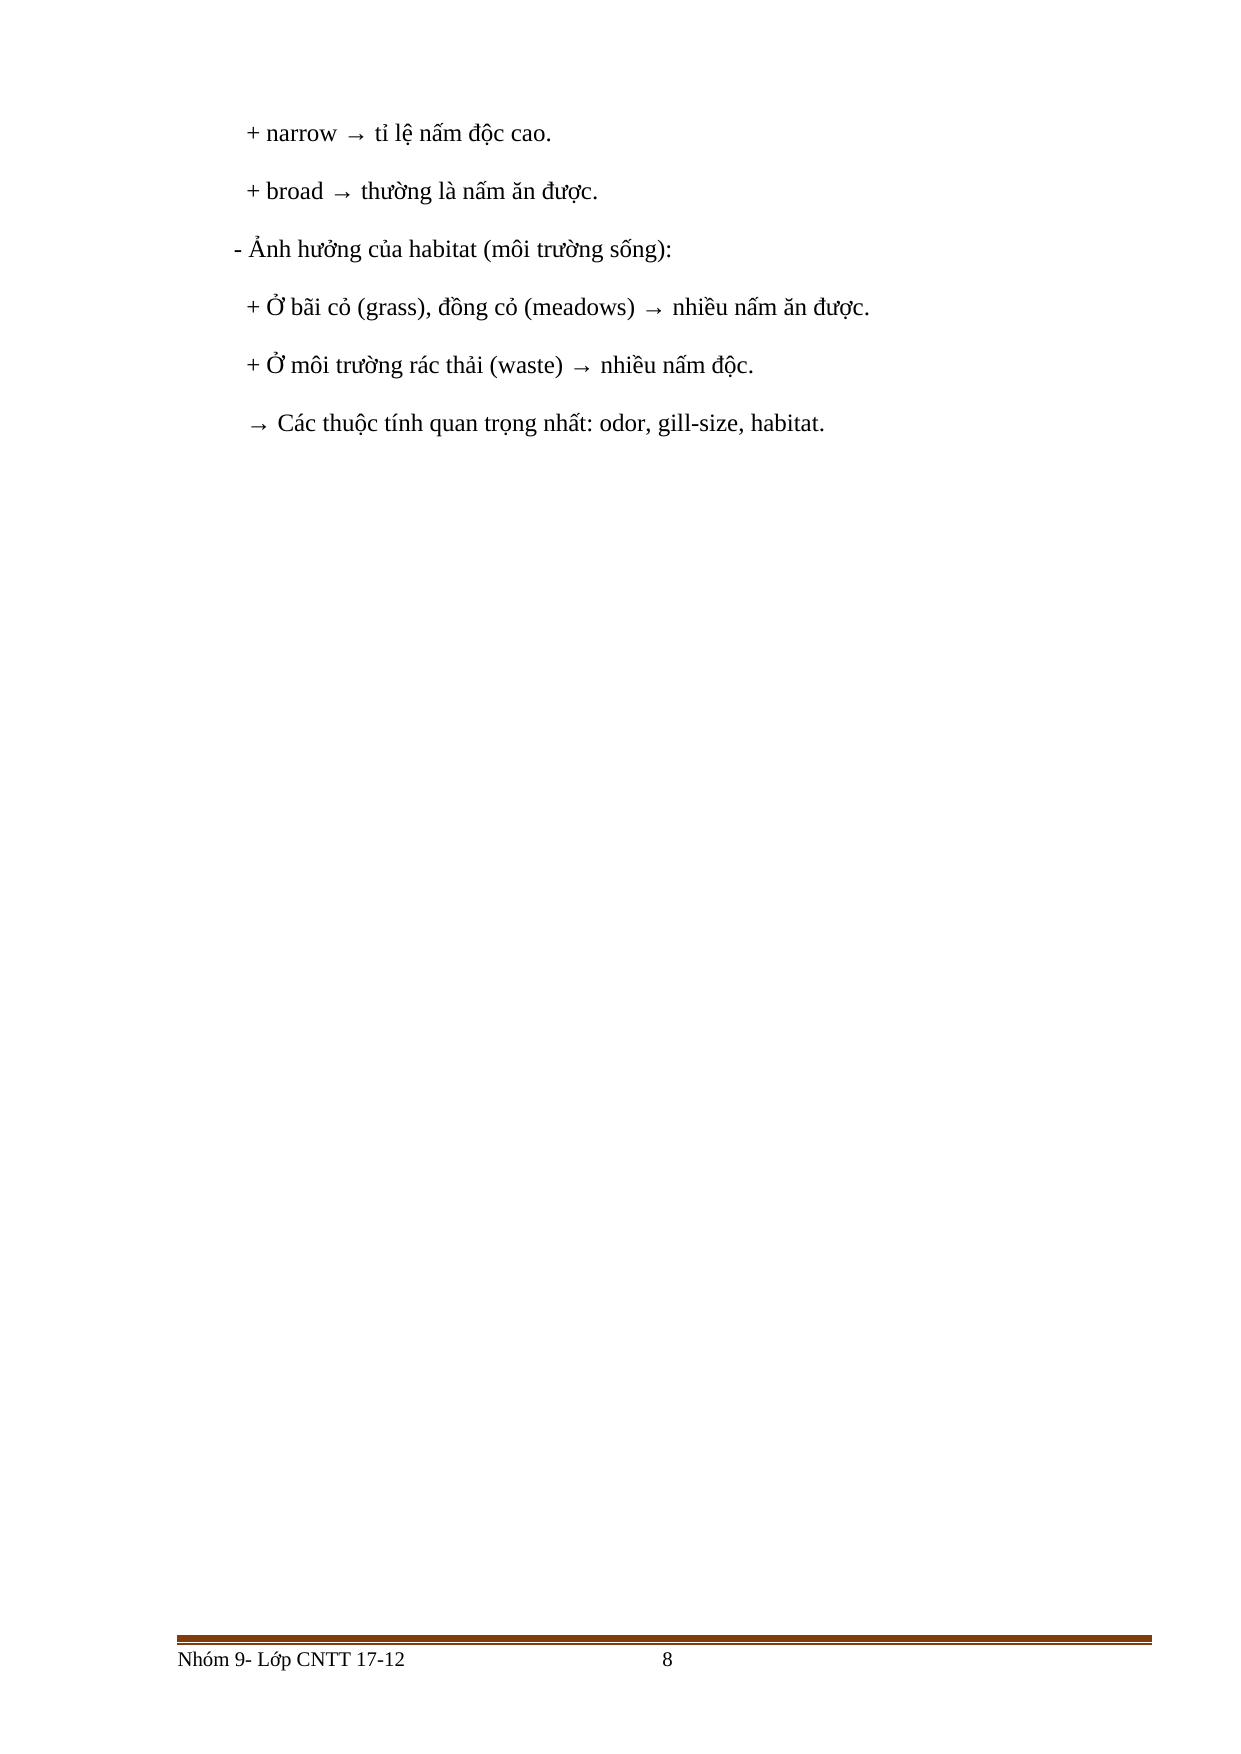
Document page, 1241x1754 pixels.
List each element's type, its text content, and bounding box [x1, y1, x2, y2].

text → Các thuộc tính quan trọng nhất: odor, gill-size, habitat. [177, 408, 1152, 436]
text + narrow → tỉ lệ nấm độc cao. [177, 118, 1152, 147]
text - Ảnh hưởng của habitat (môi trường sống): [177, 234, 1152, 263]
text + Ở môi trường rác thải (waste) → nhiều nấm độc. [177, 350, 1152, 378]
text + broad → thường là nấm ăn được. [177, 176, 1152, 205]
text + Ở bãi cỏ (grass), đồng cỏ (meadows) → nhiều nấm ăn được. [177, 292, 1152, 321]
